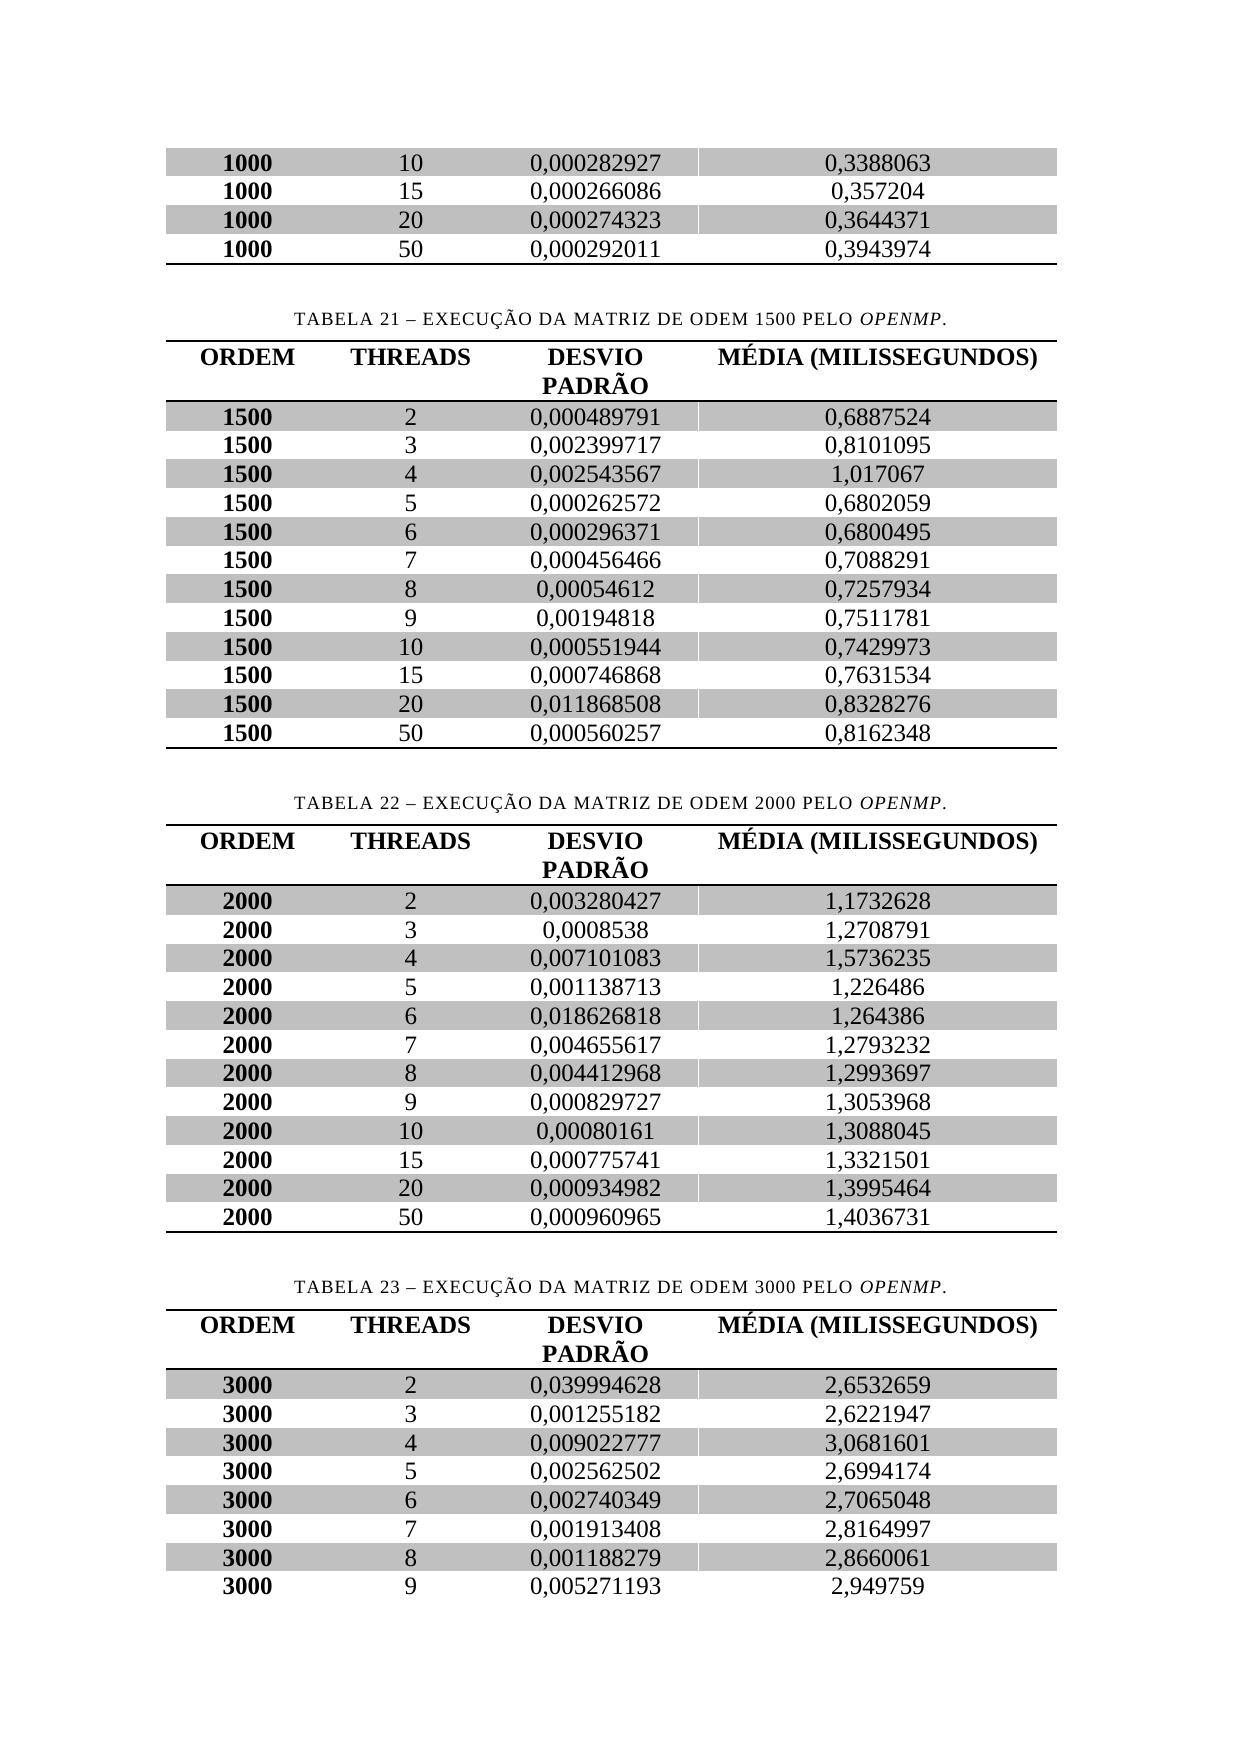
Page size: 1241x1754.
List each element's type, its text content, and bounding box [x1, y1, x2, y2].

table_cell 3 [329, 431, 492, 459]
table_cell 0,00194818 [492, 603, 698, 632]
table_cell 15 [329, 661, 492, 689]
table_cell 1500 [166, 718, 329, 747]
table_cell 1,1732628 [699, 886, 1057, 915]
table_cell 50 [329, 234, 492, 263]
table_cell 1,3321501 [699, 1145, 1057, 1173]
table_cell 1,5736235 [699, 944, 1057, 972]
table_cell 0,7511781 [699, 603, 1057, 632]
table_cell 1,3088045 [699, 1116, 1057, 1145]
table_cell 0,001138713 [492, 972, 698, 1001]
table_cell 0,039994628 [492, 1370, 698, 1399]
table_cell 1000 [166, 148, 329, 176]
table_cell 1500 [166, 431, 329, 459]
table_cell 15 [329, 176, 492, 205]
table_cell 0,009022777 [492, 1428, 698, 1456]
table_cell 2 [329, 886, 492, 915]
table_header MÉDIA (MILISSEGUNDOS) [699, 826, 1057, 884]
table_cell 0,3943974 [699, 234, 1057, 263]
table_cell 6 [329, 1001, 492, 1030]
table_cell 1000 [166, 205, 329, 234]
table_cell 5 [329, 488, 492, 517]
table_cell 9 [329, 603, 492, 632]
table_cell 2,7065048 [699, 1485, 1057, 1514]
table_cell 0,000960965 [492, 1202, 698, 1231]
table_cell 0,000296371 [492, 517, 698, 546]
table_cell 0,000551944 [492, 632, 698, 661]
table_header ORDEM [166, 1311, 329, 1368]
table_cell 1500 [166, 517, 329, 546]
table_cell 2,6221947 [699, 1399, 1057, 1428]
table_cell 9 [329, 1571, 492, 1600]
table_cell 7 [329, 1030, 492, 1058]
table_cell 2000 [166, 915, 329, 943]
table_cell 1500 [166, 574, 329, 603]
table_cell 8 [329, 1059, 492, 1087]
table_cell 2000 [166, 1174, 329, 1202]
table_cell 0,7088291 [699, 546, 1057, 574]
table_cell 3000 [166, 1399, 329, 1428]
text Tabela 21 – Execução da matriz de odem 1500 pelo OpenMP. [177, 308, 1063, 329]
table_cell 1500 [166, 661, 329, 689]
table_cell 0,000560257 [492, 718, 698, 747]
table_cell 0,000456466 [492, 546, 698, 574]
table_cell 2000 [166, 886, 329, 915]
table_header DESVIO PADRÃO [492, 1311, 698, 1368]
table_cell 0,001188279 [492, 1543, 698, 1571]
table_cell 0,000775741 [492, 1145, 698, 1173]
table_cell 0,8328276 [699, 689, 1057, 718]
table_cell 1,3995464 [699, 1174, 1057, 1202]
table_cell 50 [329, 718, 492, 747]
table_cell 2000 [166, 1202, 329, 1231]
table_cell 1,017067 [699, 459, 1057, 488]
table_header DESVIO PADRÃO [492, 342, 698, 400]
table_cell 1,226486 [699, 972, 1057, 1001]
table_cell 3000 [166, 1456, 329, 1485]
table_cell 0,001255182 [492, 1399, 698, 1428]
table_cell 0,3644371 [699, 205, 1057, 234]
table_cell 2000 [166, 1116, 329, 1145]
table_cell 0,0008538 [492, 915, 698, 943]
table_cell 1500 [166, 632, 329, 661]
table_cell 1500 [166, 689, 329, 718]
table_cell 0,000829727 [492, 1087, 698, 1116]
table_cell 7 [329, 1514, 492, 1543]
table_header THREADS [329, 1311, 492, 1368]
table_cell 2000 [166, 972, 329, 1001]
table_cell 1500 [166, 402, 329, 431]
table_cell 0,004655617 [492, 1030, 698, 1058]
table_cell 3000 [166, 1428, 329, 1456]
table_cell 3000 [166, 1543, 329, 1571]
table_cell 2,6532659 [699, 1370, 1057, 1399]
table_cell 0,7257934 [699, 574, 1057, 603]
table_cell 2000 [166, 1059, 329, 1087]
table_cell 2000 [166, 944, 329, 972]
table_cell 2000 [166, 1087, 329, 1116]
table_cell 1,4036731 [699, 1202, 1057, 1231]
text Tabela 22 – Execução da matriz de odem 2000 pelo OpenMP. [177, 792, 1063, 813]
table_cell 1,2793232 [699, 1030, 1057, 1058]
table_cell 3000 [166, 1571, 329, 1600]
table_cell 10 [329, 148, 492, 176]
table_cell 0,001913408 [492, 1514, 698, 1543]
table_header MÉDIA (MILISSEGUNDOS) [699, 342, 1057, 400]
table_cell 0,8162348 [699, 718, 1057, 747]
table_cell 6 [329, 1485, 492, 1514]
table_cell 4 [329, 459, 492, 488]
table_cell 2 [329, 1370, 492, 1399]
table_cell 0,000934982 [492, 1174, 698, 1202]
table_cell 1500 [166, 603, 329, 632]
table_cell 5 [329, 1456, 492, 1485]
table_cell 3000 [166, 1370, 329, 1399]
table_cell 0,357204 [699, 176, 1057, 205]
table_cell 2000 [166, 1001, 329, 1030]
table_cell 2,8164997 [699, 1514, 1057, 1543]
table_cell 0,000282927 [492, 148, 698, 176]
table_cell 0,6887524 [699, 402, 1057, 431]
table_cell 7 [329, 546, 492, 574]
table_cell 20 [329, 205, 492, 234]
table_cell 1000 [166, 176, 329, 205]
table_cell 3000 [166, 1514, 329, 1543]
table_cell 50 [329, 1202, 492, 1231]
table_header THREADS [329, 342, 492, 400]
table_cell 9 [329, 1087, 492, 1116]
table_cell 1500 [166, 459, 329, 488]
table_cell 1,2993697 [699, 1059, 1057, 1087]
table_cell 0,000746868 [492, 661, 698, 689]
table_cell 0,00054612 [492, 574, 698, 603]
table_cell 1,264386 [699, 1001, 1057, 1030]
table_cell 20 [329, 1174, 492, 1202]
table_cell 0,004412968 [492, 1059, 698, 1087]
table_cell 0,000274323 [492, 205, 698, 234]
table_cell 1000 [166, 234, 329, 263]
table_cell 0,6800495 [699, 517, 1057, 546]
table_cell 1,3053968 [699, 1087, 1057, 1116]
table_cell 0,7429973 [699, 632, 1057, 661]
table_cell 0,002740349 [492, 1485, 698, 1514]
table_cell 3 [329, 915, 492, 943]
table_cell 15 [329, 1145, 492, 1173]
table_cell 2000 [166, 1145, 329, 1173]
table_cell 4 [329, 1428, 492, 1456]
table_cell 6 [329, 517, 492, 546]
table_cell 3,0681601 [699, 1428, 1057, 1456]
table_header MÉDIA (MILISSEGUNDOS) [699, 1311, 1057, 1368]
table_cell 4 [329, 944, 492, 972]
table_header DESVIO PADRÃO [492, 826, 698, 884]
table_cell 0,011868508 [492, 689, 698, 718]
table_cell 3000 [166, 1485, 329, 1514]
table_cell 0,000262572 [492, 488, 698, 517]
table_cell 0,000292011 [492, 234, 698, 263]
table_cell 2,6994174 [699, 1456, 1057, 1485]
table_cell 0,002399717 [492, 431, 698, 459]
table_cell 2000 [166, 1030, 329, 1058]
table_cell 0,003280427 [492, 886, 698, 915]
table_cell 0,3388063 [699, 148, 1057, 176]
text Tabela 23 – Execução da matriz de odem 3000 pelo OpenMP. [177, 1276, 1063, 1298]
table_header ORDEM [166, 342, 329, 400]
table_cell 8 [329, 1543, 492, 1571]
table_cell 1500 [166, 546, 329, 574]
table_cell 0,000489791 [492, 402, 698, 431]
table_cell 0,005271193 [492, 1571, 698, 1600]
table_cell 1500 [166, 488, 329, 517]
table_cell 0,8101095 [699, 431, 1057, 459]
table_cell 0,6802059 [699, 488, 1057, 517]
table_cell 2,949759 [699, 1571, 1057, 1600]
table_header ORDEM [166, 826, 329, 884]
table_cell 5 [329, 972, 492, 1001]
table_cell 3 [329, 1399, 492, 1428]
table_cell 0,7631534 [699, 661, 1057, 689]
table_cell 1,2708791 [699, 915, 1057, 943]
table_header THREADS [329, 826, 492, 884]
table_cell 2 [329, 402, 492, 431]
table_cell 0,00080161 [492, 1116, 698, 1145]
table_cell 0,007101083 [492, 944, 698, 972]
table_cell 0,000266086 [492, 176, 698, 205]
table_cell 20 [329, 689, 492, 718]
table_cell 0,002543567 [492, 459, 698, 488]
table_cell 10 [329, 632, 492, 661]
table_cell 0,002562502 [492, 1456, 698, 1485]
table_cell 8 [329, 574, 492, 603]
table_cell 2,8660061 [699, 1543, 1057, 1571]
table_cell 0,018626818 [492, 1001, 698, 1030]
table_cell 10 [329, 1116, 492, 1145]
